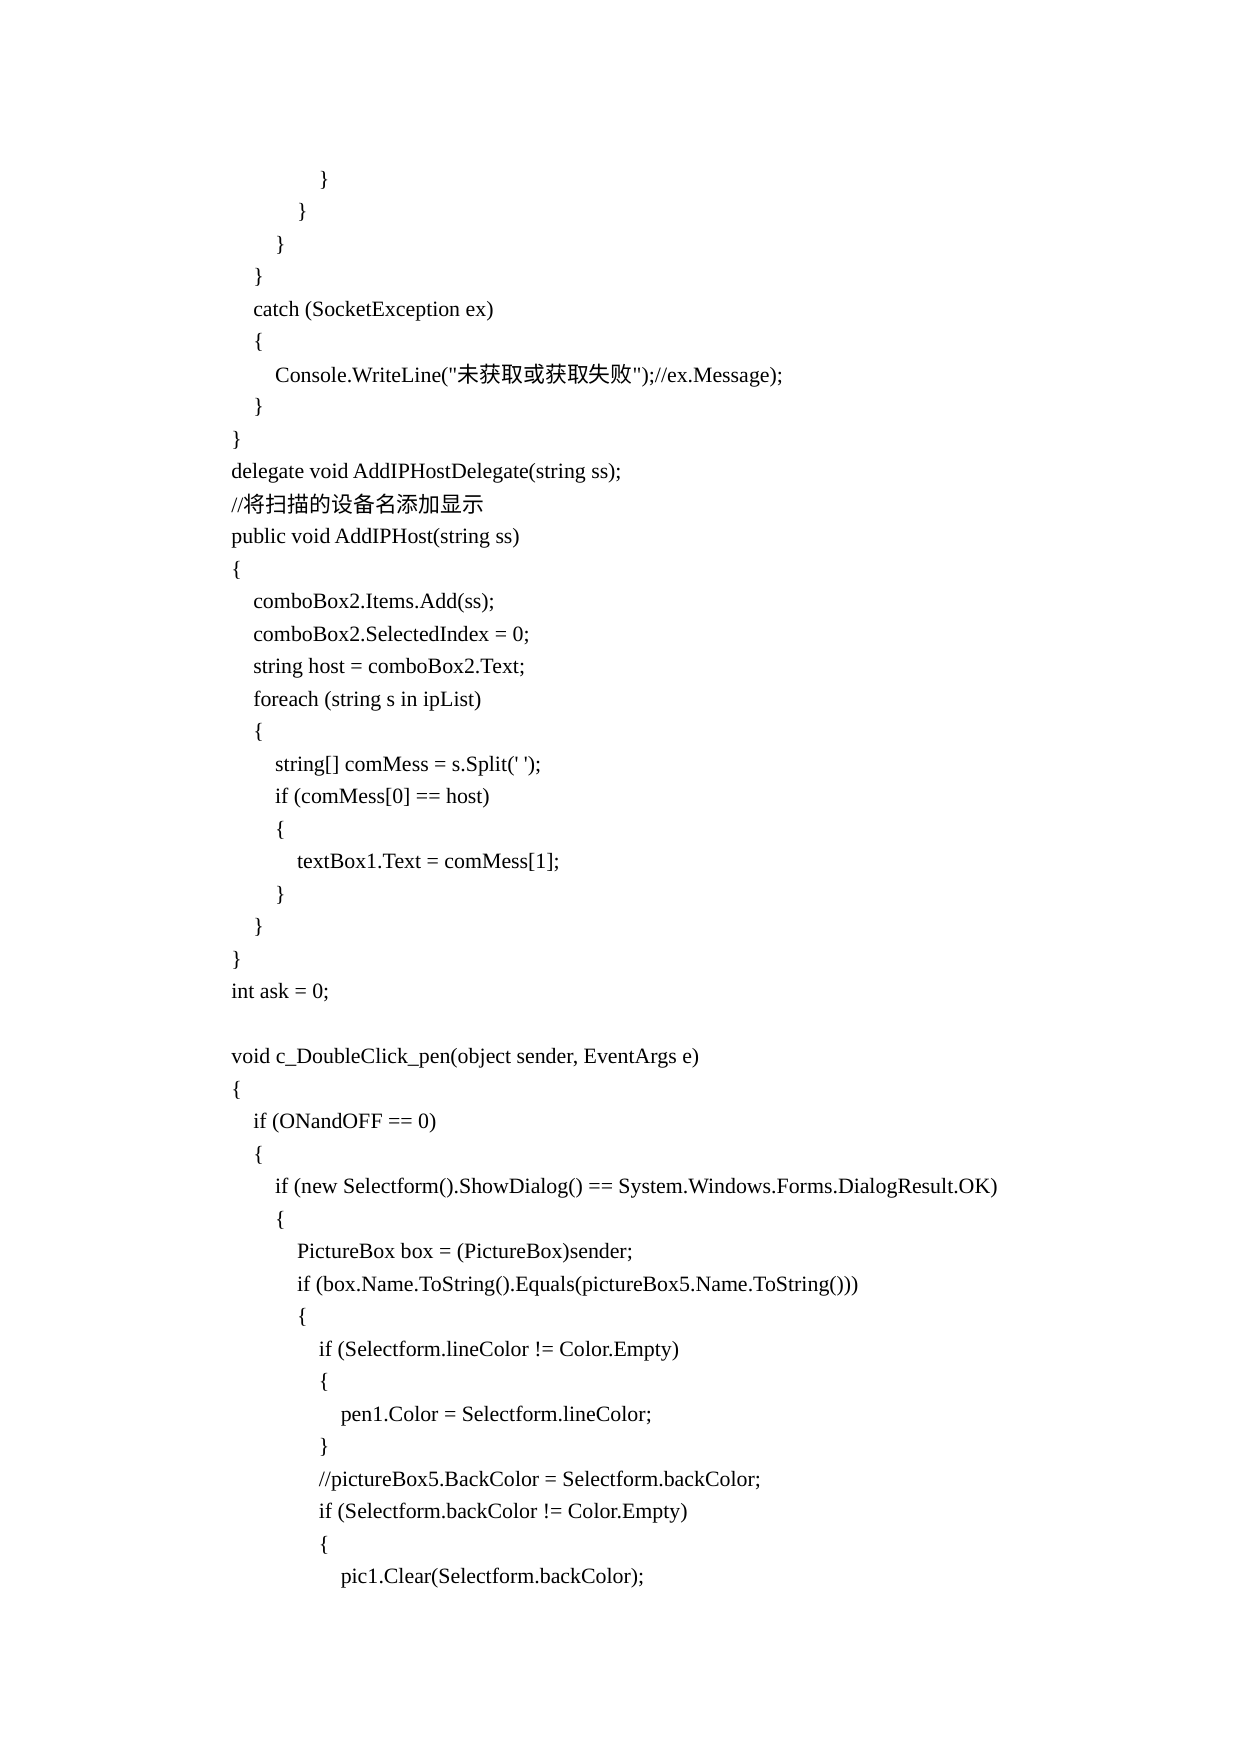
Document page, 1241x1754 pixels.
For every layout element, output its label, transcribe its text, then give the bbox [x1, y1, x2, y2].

text comboBox2.Items.Add(ss); [187, 584, 1053, 617]
text if (ONandOFF == 0) [187, 1104, 1053, 1137]
text } [187, 389, 1053, 422]
text { [187, 1527, 1053, 1559]
text //pictureBox5.BackColor = Selectform.backColor; [187, 1462, 1053, 1494]
text } [187, 942, 1053, 974]
text string host = comboBox2.Text; [187, 649, 1053, 682]
text { [187, 1072, 1053, 1104]
text { [187, 324, 1053, 357]
text { [187, 812, 1053, 844]
text } [187, 1429, 1053, 1462]
text } [187, 877, 1053, 909]
text { [187, 714, 1053, 747]
text pen1.Color = Selectform.lineColor; [187, 1397, 1053, 1429]
text { [187, 1202, 1053, 1234]
text } [187, 909, 1053, 942]
text { [187, 1364, 1053, 1397]
text PictureBox box = (PictureBox)sender; [187, 1234, 1053, 1267]
text delegate void AddIPHostDelegate(string ss); [187, 454, 1053, 487]
text } [187, 194, 1053, 227]
text comboBox2.SelectedIndex = 0; [187, 617, 1053, 649]
text { [187, 1137, 1053, 1169]
text if (new Selectform().ShowDialog() == System.Windows.Forms.DialogResult.OK) [187, 1169, 1053, 1202]
text if (Selectform.backColor != Color.Empty) [187, 1494, 1053, 1527]
text int ask = 0; [187, 974, 1053, 1007]
text textBox1.Text = comMess[1]; [187, 844, 1053, 877]
text { [187, 1299, 1053, 1332]
text } [187, 422, 1053, 454]
text catch (SocketException ex) [187, 292, 1053, 324]
text foreach (string s in ipList) [187, 682, 1053, 714]
text string[] comMess = s.Split(' '); [187, 747, 1053, 779]
text } [187, 162, 1053, 194]
text void c_DoubleClick_pen(object sender, EventArgs e) [187, 1039, 1053, 1072]
text pic1.Clear(Selectform.backColor); [187, 1559, 1053, 1592]
text if (box.Name.ToString().Equals(pictureBox5.Name.ToString())) [187, 1267, 1053, 1299]
text { [187, 552, 1053, 584]
text Console.WriteLine("未获取或获取失败");//ex.Message); [187, 357, 1053, 389]
text } [187, 227, 1053, 259]
text if (Selectform.lineColor != Color.Empty) [187, 1332, 1053, 1364]
text } [187, 259, 1053, 292]
text public void AddIPHost(string ss) [187, 519, 1053, 552]
text if (comMess[0] == host) [187, 779, 1053, 812]
text //将扫描的设备名添加显示 [187, 487, 1053, 519]
